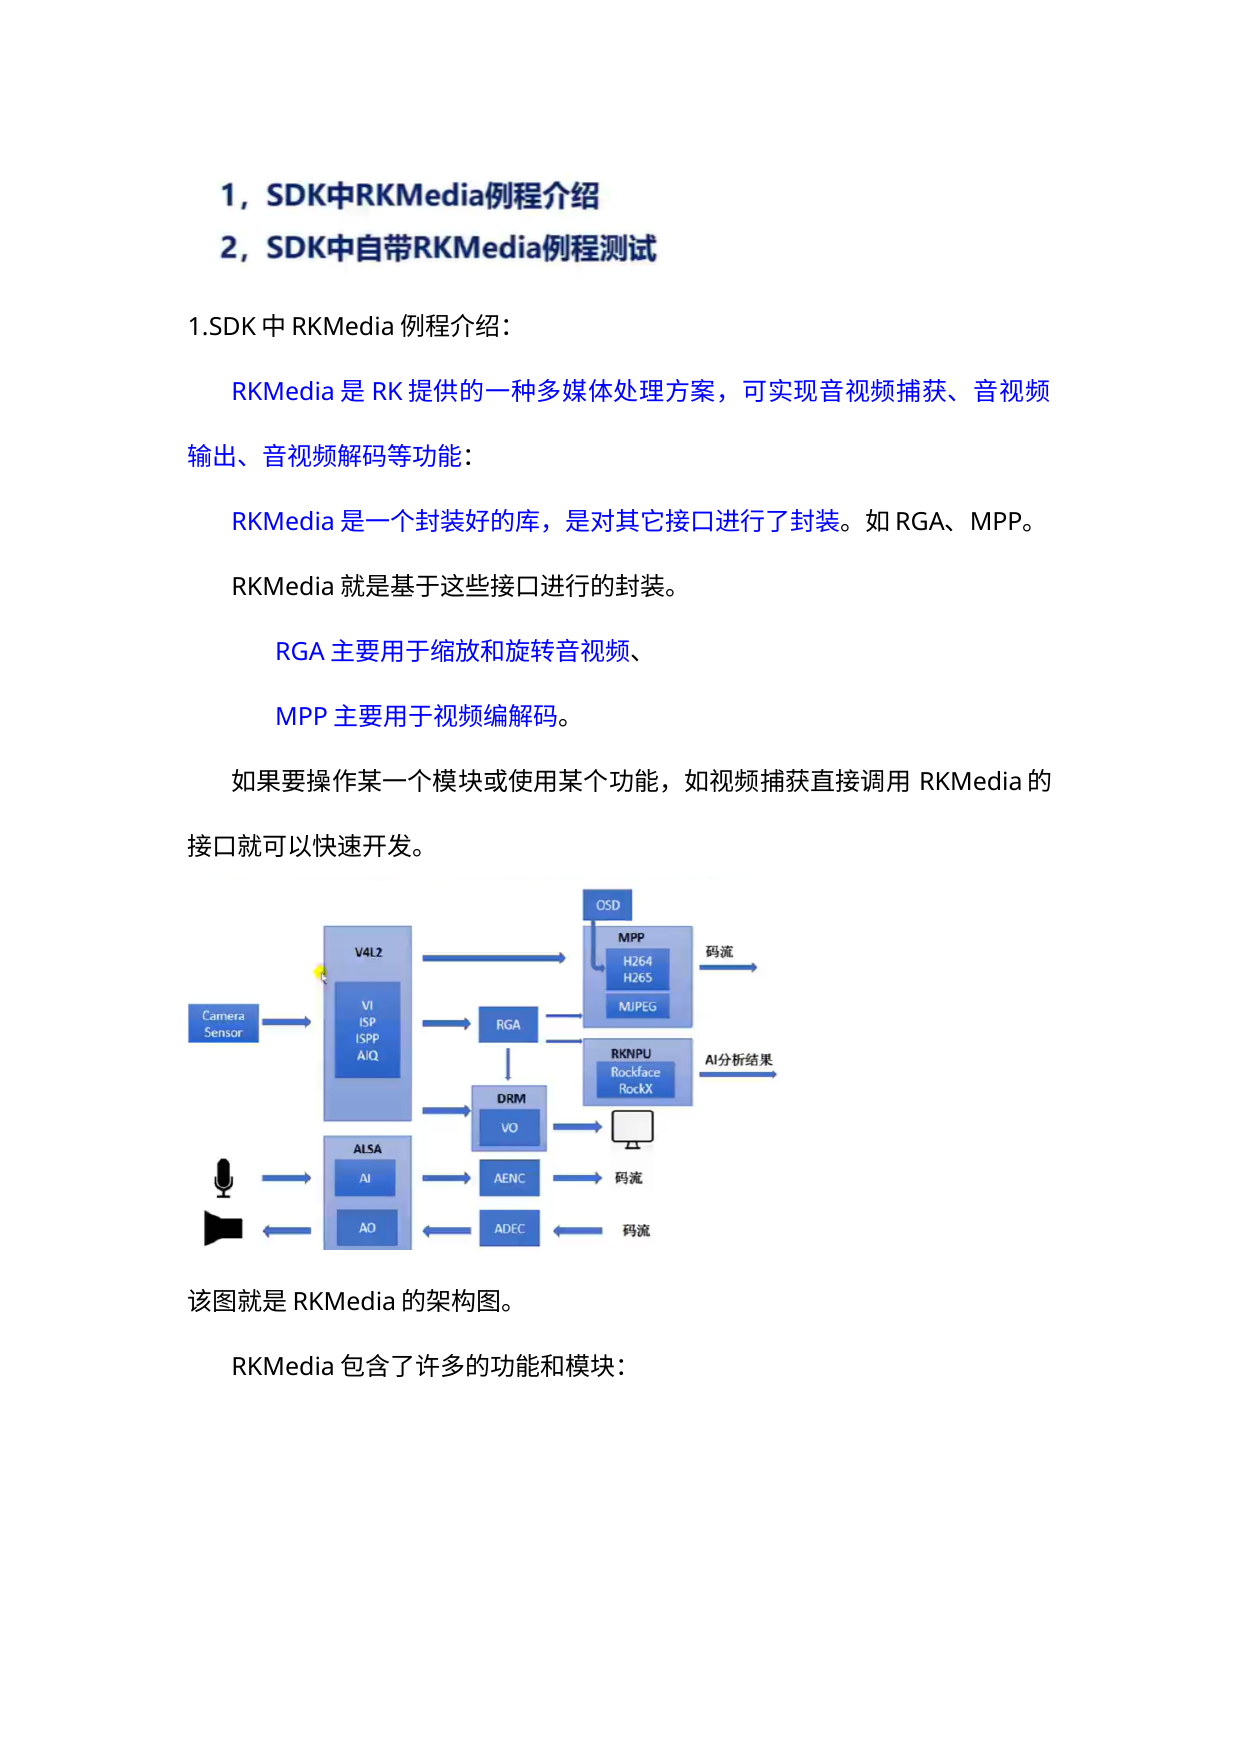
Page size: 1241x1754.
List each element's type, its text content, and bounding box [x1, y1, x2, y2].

list 如果要操作某一个模块或使用某个功能，如视频捕获直接调用RKMedia的接口就可以快速开发。 [187, 747, 1053, 877]
list 该图就是RKMedia的架构图。 [187, 1267, 1053, 1332]
list RKMedia是一个封装好的库，是对其它接口进行了封装。如RGA、MPP。 [187, 487, 1053, 552]
list RKMedia是RK提供的一种多媒体处理方案，可实现音视频捕获、音视频输出、音视频解码等功能： [187, 357, 1053, 487]
picture [187, 162, 704, 283]
list RGA主要用于缩放和旋转音视频、 [231, 617, 1053, 682]
list RKMedia就是基于这些接口进行的封装。 [187, 552, 1053, 617]
list MPP主要用于视频编解码。 [275, 682, 1053, 747]
picture [187, 877, 790, 1250]
list 1.SDK中RKMedia例程介绍： [187, 292, 1053, 357]
list RKMedia包含了许多的功能和模块： [187, 1332, 1053, 1397]
